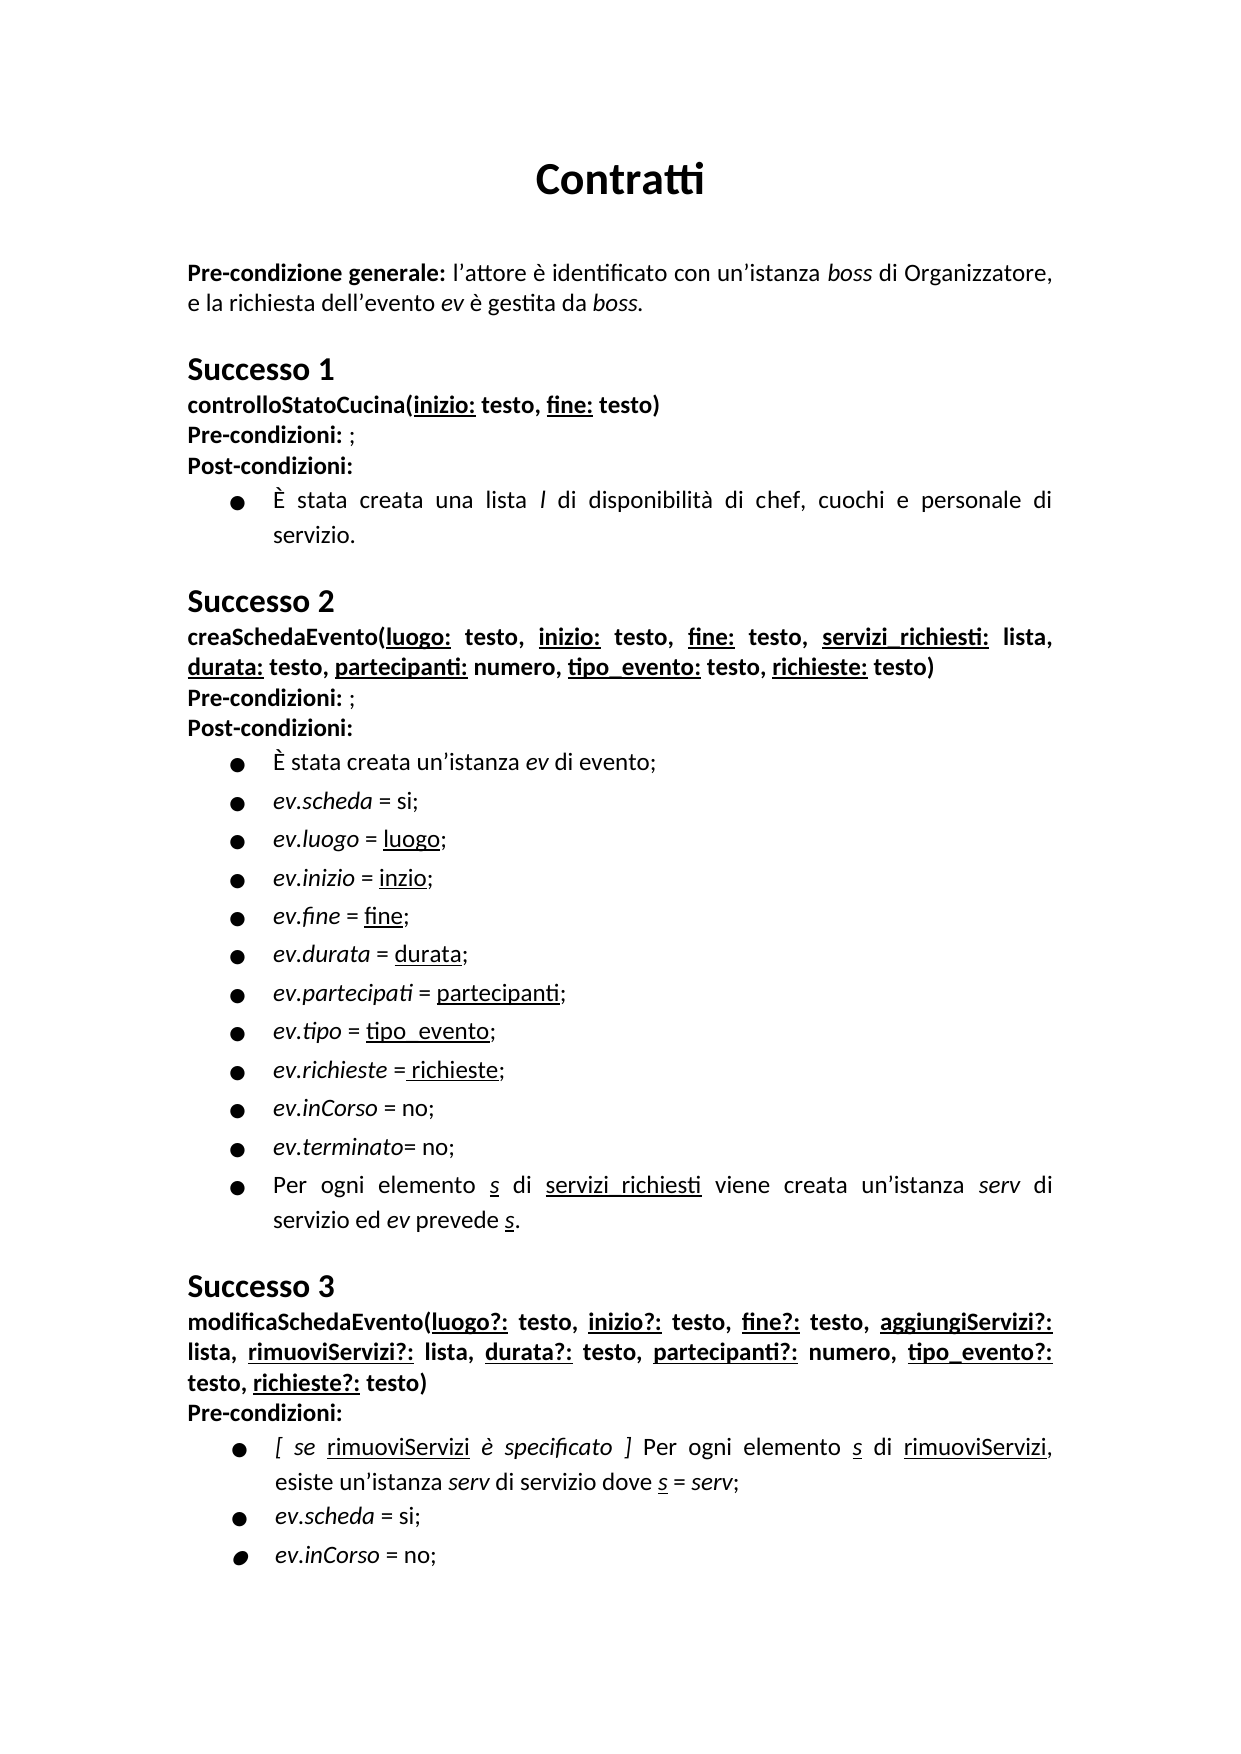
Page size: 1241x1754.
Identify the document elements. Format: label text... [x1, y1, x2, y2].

list Post-condizioni: [187, 712, 1053, 743]
list [ se rimuoviServizi è specificato ] Per ogni elemento s di rimuoviServizi, esiste un’istanza serv di servizio dove s = serv; [231, 1428, 1053, 1497]
list ev.durata = durata; [229, 935, 1053, 973]
list ev.terminato= no; [229, 1127, 1053, 1166]
list ev.inizio = inzio; [229, 858, 1053, 897]
text Pre-condizioni: ; [187, 682, 1053, 712]
list Per ogni elemento s di servizi_richiesti viene creata un’istanza serv di servizio ed ev prevede s. [229, 1166, 1053, 1235]
list ev.scheda = si; [229, 781, 1053, 820]
text Pre-condizioni: [187, 1397, 1053, 1428]
text modificaSchedaEvento(luogo?: testo, inizio?: testo, fine?: testo, aggiungiServizi?: lista, rimuoviServizi?: lista, durata?: testo, partecipanti?: numero, tipo_evento?: testo, richieste?: testo) [187, 1306, 1053, 1397]
list ev.luogo = luogo; [229, 820, 1053, 858]
text Pre-condizioni: ; [187, 419, 1053, 450]
list ev.richieste = richieste; [229, 1050, 1053, 1089]
list Post-condizioni: [187, 450, 1053, 481]
text Successo 1 [187, 348, 1053, 389]
list È stata creata un’istanza ev di evento; [229, 743, 1053, 781]
text Successo 2 [187, 580, 1053, 621]
text Contratti [187, 150, 1053, 206]
text Successo 3 [187, 1265, 1053, 1306]
text Pre-condizione generale: l’attore è identificato con un’istanza boss di Organizzatore, e la richiesta dell’evento ev è gestita da boss. [187, 257, 1053, 318]
list ev.tipo = tipo_evento; [229, 1012, 1053, 1050]
list ev.inCorso = no; [229, 1089, 1053, 1127]
list ev.inCorso = no; [231, 1535, 1053, 1574]
list ev.scheda = si; [231, 1497, 1053, 1535]
list ev.partecipati = partecipanti; [229, 973, 1053, 1012]
list È stata creata una lista l di disponibilità di chef, cuochi e personale di servizio. [229, 481, 1053, 549]
text creaSchedaEvento(luogo: testo, inizio: testo, fine: testo, servizi_richiesti: lista, durata: testo, partecipanti: numero, tipo_evento: testo, richieste: testo) [187, 621, 1053, 682]
list ev.fine = fine; [229, 897, 1053, 935]
text controlloStatoCucina(inizio: testo, fine: testo) [187, 389, 1053, 419]
